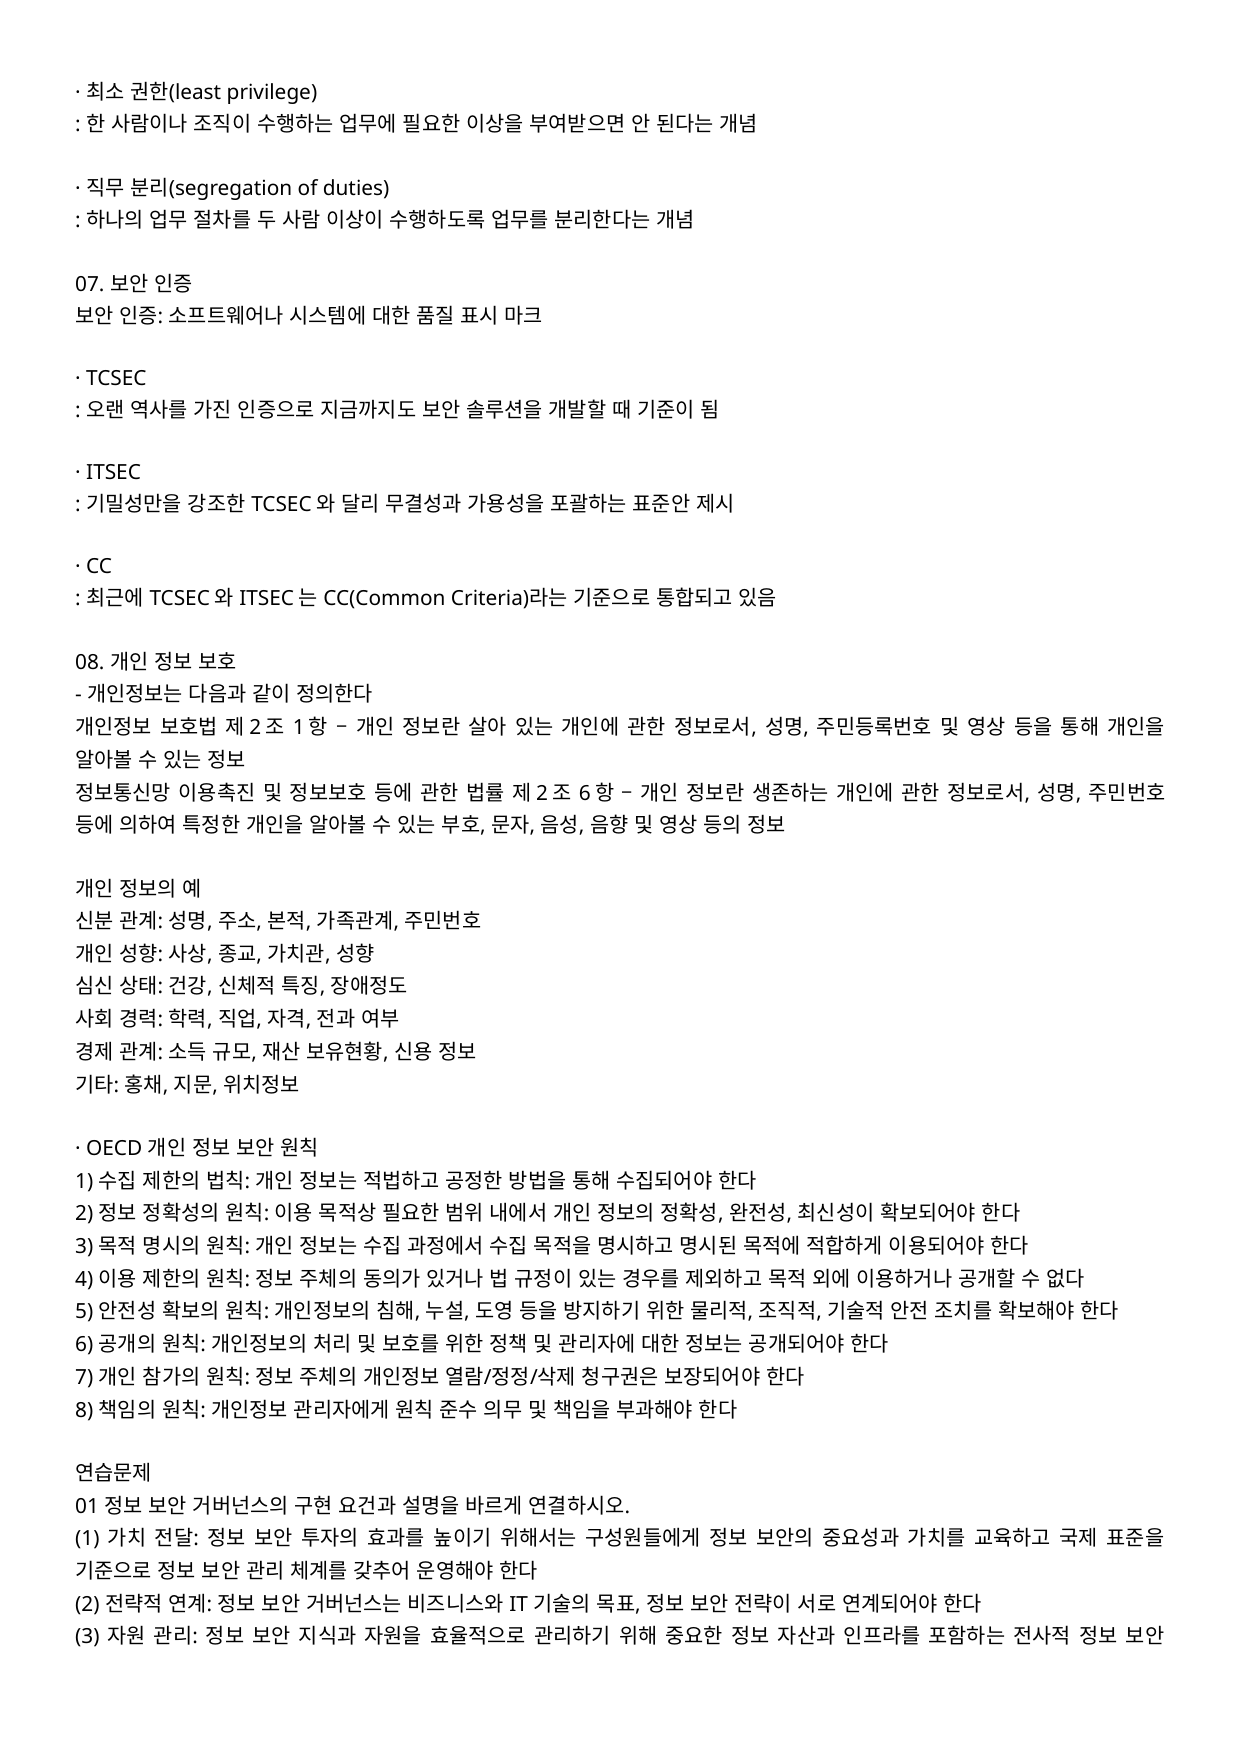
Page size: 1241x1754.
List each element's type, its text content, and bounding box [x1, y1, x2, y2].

text 2) 정보 정확성의 원칙: 이용 목적상 필요한 범위 내에서 개인 정보의 정확성, 완전성, 최신성이 확보되어야 한다 [75, 1197, 1165, 1227]
text 보안 인증: 소프트웨어나 시스템에 대한 품질 표시 마크 [75, 300, 1165, 330]
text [75, 1619, 1165, 1650]
text 사회 경력: 학력, 직업, 자격, 전과 여부 [75, 1002, 1165, 1033]
text : 최근에 TCSEC와 ITSEC는 CC(Common Criteria)라는 기준으로 통합되고 있음 [75, 582, 1165, 612]
text 8) 책임의 원칙: 개인정보 관리자에게 원칙 준수 의무 및 책임을 부과해야 한다 [75, 1393, 1165, 1423]
text : 기밀성만을 강조한 TCSEC와 달리 무결성과 가용성을 포괄하는 표준안 제시 [75, 488, 1165, 518]
text 개인 정보의 예 [75, 872, 1165, 902]
text 6) 공개의 원칙: 개인정보의 처리 및 보호를 위한 정책 및 관리자에 대한 정보는 공개되어야 한다 [75, 1327, 1165, 1358]
text : 하나의 업무 절차를 두 사람 이상이 수행하도록 업무를 분리한다는 개념 [75, 204, 1165, 234]
text 4) 이용 제한의 원칙: 정보 주체의 동의가 있거나 법 규정이 있는 경우를 제외하고 목적 외에 이용하거나 공개할 수 없다 [75, 1262, 1165, 1292]
text 연습문제 [75, 1456, 1165, 1486]
text 심신 상태: 건강, 신체적 특징, 장애정도 [75, 970, 1165, 1000]
text 7) 개인 참가의 원칙: 정보 주체의 개인정보 열람/정정/삭제 청구권은 보장되어야 한다 [75, 1360, 1165, 1391]
text : 오랜 역사를 가진 인증으로 지금까지도 보안 솔루션을 개발할 때 기준이 됨 [75, 394, 1165, 424]
text 01 정보 보안 거버넌스의 구현 요건과 설명을 바르게 연결하시오. [75, 1489, 1165, 1519]
text - 개인정보는 다음과 같이 정의한다 [75, 678, 1165, 708]
text · ITSEC [75, 457, 1165, 486]
text · 직무 분리(segregation of duties) [75, 171, 1165, 201]
text 기타: 홍채, 지문, 위치정보 [75, 1068, 1165, 1098]
text · OECD 개인 정보 보안 원칙 [75, 1131, 1165, 1162]
text 3) 목적 명시의 원칙: 개인 정보는 수집 과정에서 수집 목적을 명시하고 명시된 목적에 적합하게 이용되어야 한다 [75, 1229, 1165, 1260]
text 08. 개인 정보 보호 [75, 645, 1165, 675]
text : 한 사람이나 조직이 수행하는 업무에 필요한 이상을 부여받으면 안 된다는 개념 [75, 108, 1165, 138]
text 개인 성향: 사상, 종교, 가치관, 성향 [75, 937, 1165, 967]
text 07. 보안 인증 [75, 267, 1165, 297]
text 1) 수집 제한의 법칙: 개인 정보는 적법하고 공정한 방법을 통해 수집되어야 한다 [75, 1164, 1165, 1194]
text 경제 관계: 소득 규모, 재산 보유현황, 신용 정보 [75, 1035, 1165, 1066]
text · TCSEC [75, 363, 1165, 392]
text (2) 전략적 연계: 정보 보안 거버넌스는 비즈니스와 IT 기술의 목표, 정보 보안 전략이 서로 연계되어야 한다 [75, 1587, 1165, 1617]
text 정보통신망 이용촉진 및 정보보호 등에 관한 법률 제2조 6항 – 개인 정보란 생존하는 개인에 관한 정보로서, 성명, 주민번호 등에 의하여 특정한 개인을 알아볼 수 있는 부호, 문자, 음성, 음향 및 영상 등의 정보 [75, 776, 1165, 839]
text · CC [75, 551, 1165, 579]
text 신분 관계: 성명, 주소, 본적, 가족관계, 주민번호 [75, 904, 1165, 935]
text (1) 가치 전달: 정보 보안 투자의 효과를 높이기 위해서는 구성원들에게 정보 보안의 중요성과 가치를 교육하고 국제 표준을 기준으로 정보 보안 관리 체계를 갖추어 운영해야 한다 [75, 1522, 1165, 1584]
text 개인정보 보호법 제2조 1항 – 개인 정보란 살아 있는 개인에 관한 정보로서, 성명, 주민등록번호 및 영상 등을 통해 개인을 알아볼 수 있는 정보 [75, 710, 1165, 773]
text 5) 안전성 확보의 원칙: 개인정보의 침해, 누설, 도영 등을 방지하기 위한 물리적, 조직적, 기술적 안전 조치를 확보해야 한다 [75, 1295, 1165, 1325]
text · 최소 권한(least privilege) [75, 75, 1165, 105]
